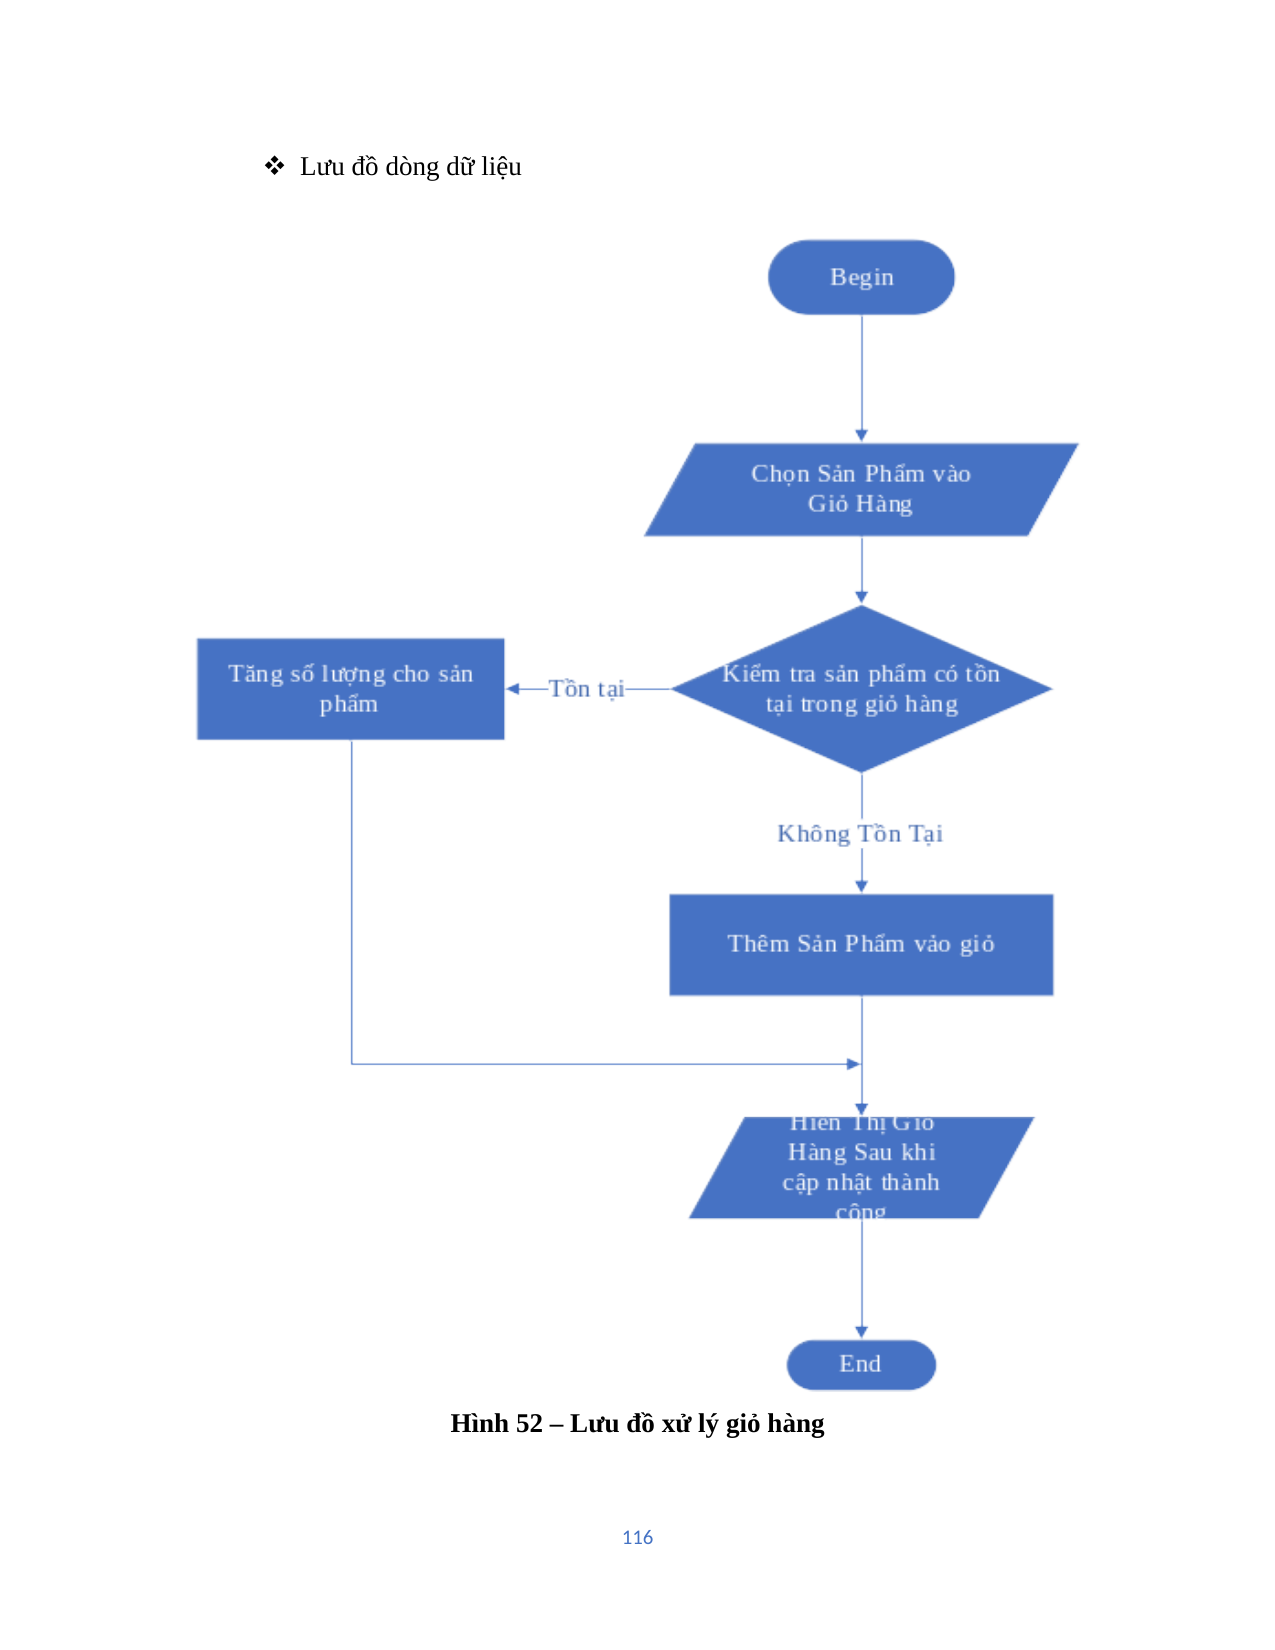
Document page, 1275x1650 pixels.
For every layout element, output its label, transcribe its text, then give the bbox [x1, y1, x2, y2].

list Lưu đồ dòng dữ liệu [262, 150, 1125, 181]
text Hình 52 – Lưu đồ xử lý giỏ hàng [150, 243, 1125, 1439]
